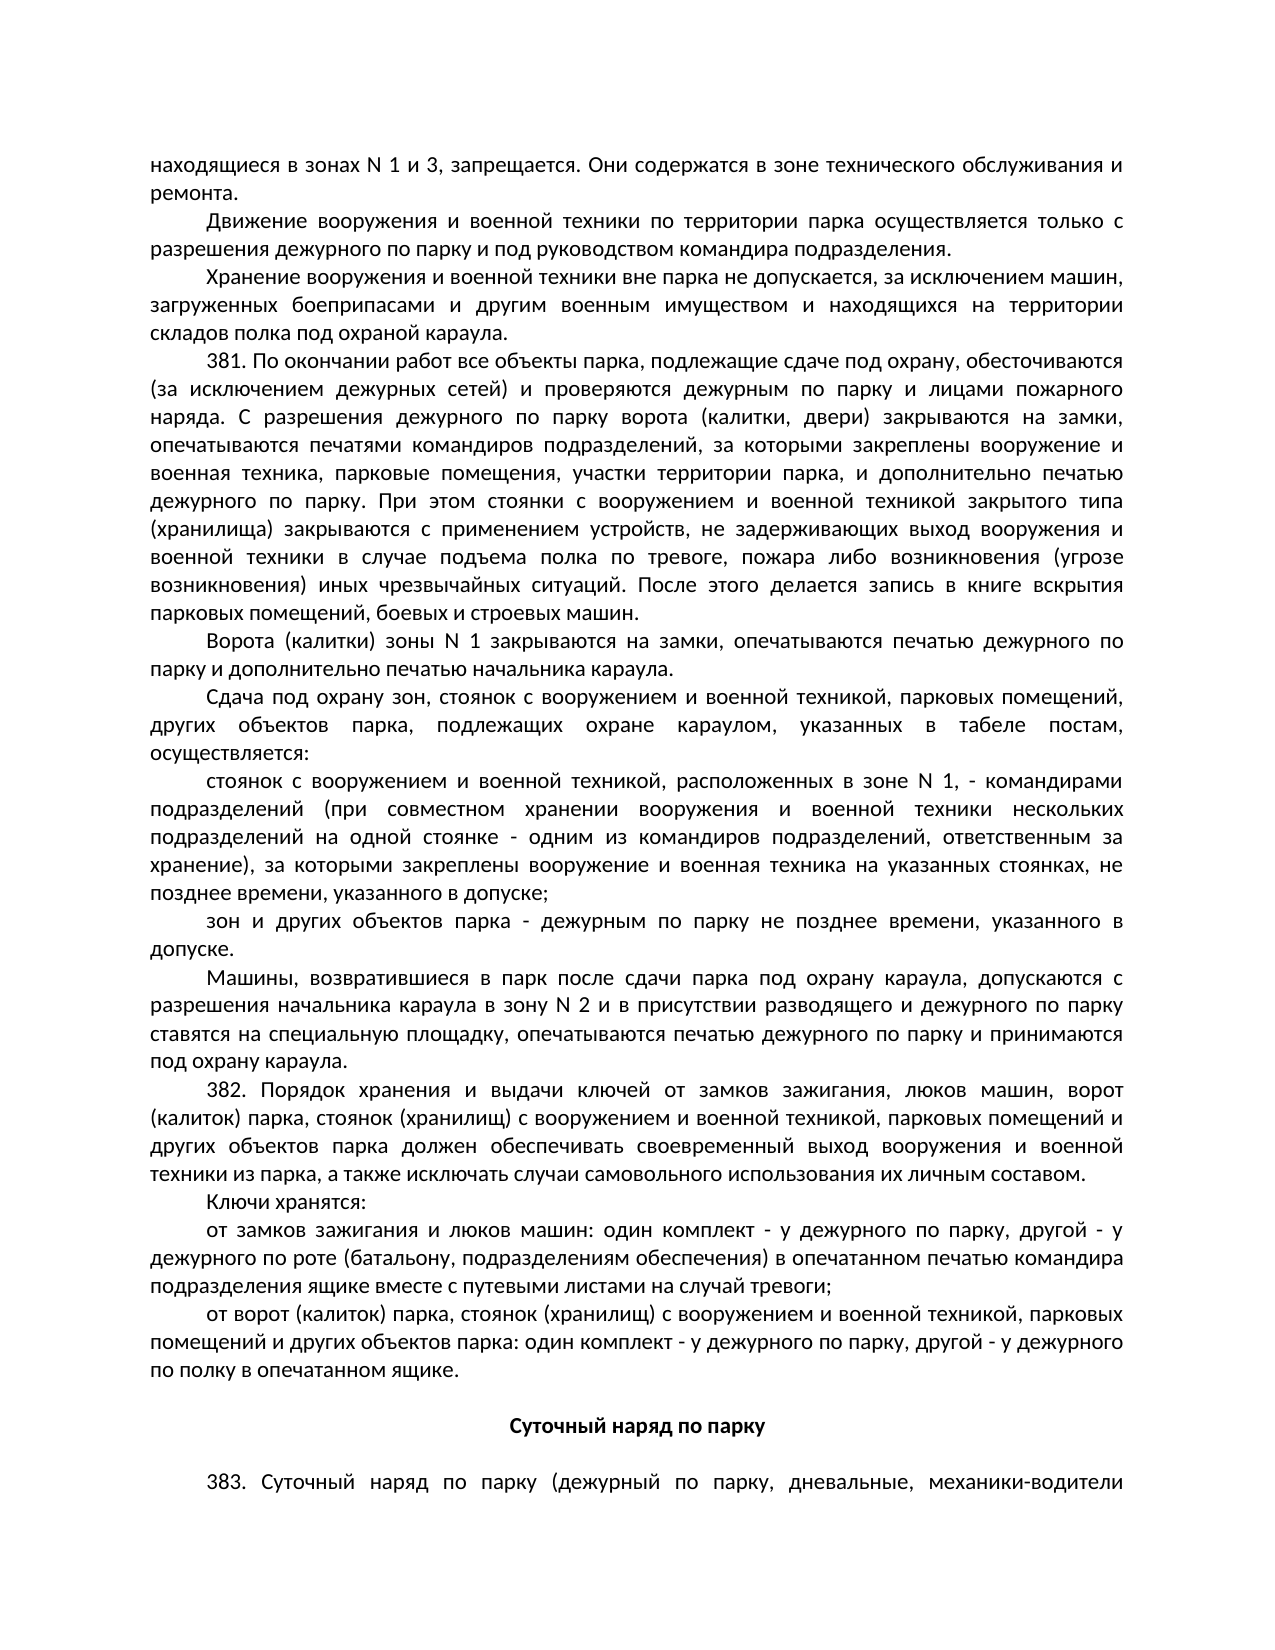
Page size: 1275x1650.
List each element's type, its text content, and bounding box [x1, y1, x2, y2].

text 382. Порядок хранения и выдачи ключей от замков зажигания, люков машин, ворот (калиток) парка, стоянок (хранилищ) с вооружением и военной техникой, парковых помещений и других объектов парка должен обеспечивать своевременный выход вооружения и военной техники из парка, а также исключать случаи самовольного использования их личным составом. [150, 1075, 1125, 1187]
text Ключи хранятся: [150, 1187, 1125, 1215]
text Хранение вооружения и военной техники вне парка не допускается, за исключением машин, загруженных боеприпасами и другим военным имуществом и находящихся на территории складов полка под охраной караула. [150, 262, 1125, 346]
text Машины, возвратившиеся в парк после сдачи парка под охрану караула, допускаются с разрешения начальника караула в зону N 2 и в присутствии разводящего и дежурного по парку ставятся на специальную площадку, опечатываются печатью дежурного по парку и принимаются под охрану караула. [150, 963, 1125, 1075]
text зон и других объектов парка - дежурным по парку не позднее времени, указанного в допуске. [150, 907, 1125, 963]
text стоянок с вооружением и военной техникой, расположенных в зоне N 1, - командирами подразделений (при совместном хранении вооружения и военной техники нескольких подразделений на одной стоянке - одним из командиров подразделений, ответственным за хранение), за которыми закреплены вооружение и военная техника на указанных стоянках, не позднее времени, указанного в допуске; [150, 766, 1125, 907]
title Суточный наряд по парку [150, 1411, 1125, 1439]
text Движение вооружения и военной техники по территории парка осуществляется только с разрешения дежурного по парку и под руководством командира подразделения. [150, 206, 1125, 262]
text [150, 1467, 1125, 1495]
text от замков зажигания и люков машин: один комплект - у дежурного по парку, другой - у дежурного по роте (батальону, подразделениям обеспечения) в опечатанном печатью командира подразделения ящике вместе с путевыми листами на случай тревоги; [150, 1215, 1125, 1299]
text Сдача под охрану зон, стоянок с вооружением и военной техникой, парковых помещений, других объектов парка, подлежащих охране караулом, указанных в табеле постам, осуществляется: [150, 682, 1125, 766]
text Ворота (калитки) зоны N 1 закрываются на замки, опечатываются печатью дежурного по парку и дополнительно печатью начальника караула. [150, 626, 1125, 682]
text 381. По окончании работ все объекты парка, подлежащие сдаче под охрану, обесточиваются (за исключением дежурных сетей) и проверяются дежурным по парку и лицами пожарного наряда. С разрешения дежурного по парку ворота (калитки, двери) закрываются на замки, опечатываются печатями командиров подразделений, за которыми закреплены вооружение и военная техника, парковые помещения, участки территории парка, и дополнительно печатью дежурного по парку. При этом стоянки с вооружением и военной техникой закрытого типа (хранилища) закрываются с применением устройств, не задерживающих выход вооружения и военной техники в случае подъема полка по тревоге, пожара либо возникновения (угрозе возникновения) иных чрезвычайных ситуаций. После этого делается запись в книге вскрытия парковых помещений, боевых и строевых машин. [150, 346, 1125, 626]
text от ворот (калиток) парка, стоянок (хранилищ) с вооружением и военной техникой, парковых помещений и других объектов парка: один комплект - у дежурного по парку, другой - у дежурного по полку в опечатанном ящике. [150, 1299, 1125, 1383]
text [150, 150, 1125, 206]
